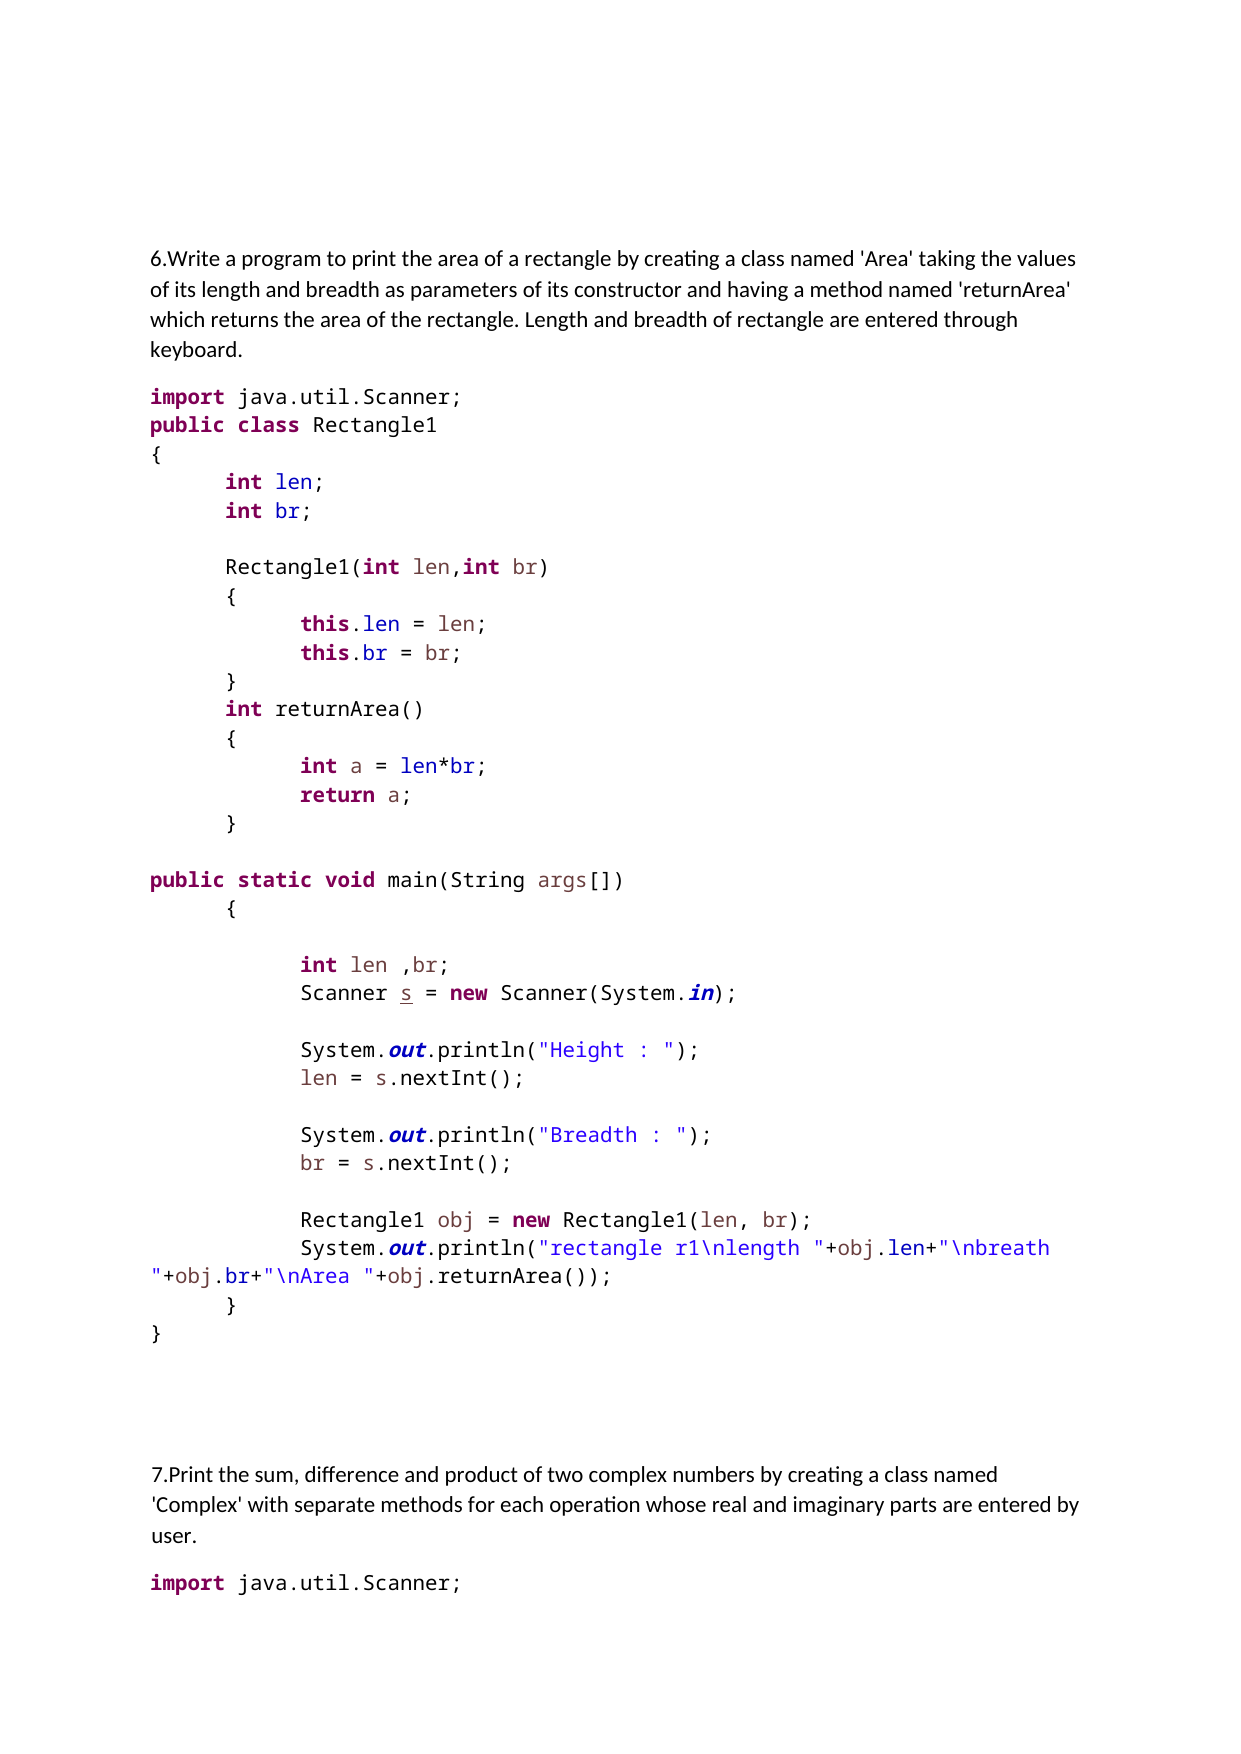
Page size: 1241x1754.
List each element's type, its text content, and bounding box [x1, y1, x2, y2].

text } [150, 808, 1090, 837]
text this.len = len; [150, 609, 1090, 638]
text int a = len*br; [150, 751, 1090, 780]
text { [150, 439, 1090, 467]
text int len ,br; [150, 950, 1090, 978]
text br = s.nextInt(); [150, 1148, 1090, 1177]
text len = s.nextInt(); [150, 1063, 1090, 1092]
text public static void main(String args[]) [150, 865, 1090, 893]
text System.out.println("Breadth : "); [150, 1120, 1090, 1148]
text int br; [150, 496, 1090, 524]
text Rectangle1(int len,int br) [150, 552, 1090, 581]
text { [150, 581, 1090, 609]
text 6.Write a program to print the area of a rectangle by creating a class named 'Area' taking the values of its length and breadth as parameters of its constructor and having a method named 'returnArea' which returns the area of the rectangle. Length and breadth of rectangle are entered through keyboard. [150, 244, 1090, 363]
text import java.util.Scanner; [150, 1568, 1090, 1596]
text System.out.println("rectangle r1\nlength "+obj.len+"\nbreath "+obj.br+"\nArea "+obj.returnArea()); [150, 1233, 1090, 1290]
text } [150, 1318, 1090, 1347]
text 7.Print the sum, difference and product of two complex numbers by creating a class named 'Complex' with separate methods for each operation whose real and imaginary parts are entered by user. [151, 1460, 1090, 1549]
text int len; [150, 467, 1090, 496]
text { [150, 723, 1090, 751]
text } [150, 666, 1090, 694]
text return a; [150, 780, 1090, 808]
text } [150, 1290, 1090, 1318]
text int returnArea() [150, 694, 1090, 723]
text public class Rectangle1 [150, 411, 1090, 439]
text { [150, 893, 1090, 922]
text Scanner s = new Scanner(System.in); [150, 978, 1090, 1007]
text import java.util.Scanner; [150, 382, 1090, 411]
text System.out.println("Height : "); [150, 1035, 1090, 1063]
text this.br = br; [150, 638, 1090, 666]
text Rectangle1 obj = new Rectangle1(len, br); [150, 1205, 1090, 1233]
